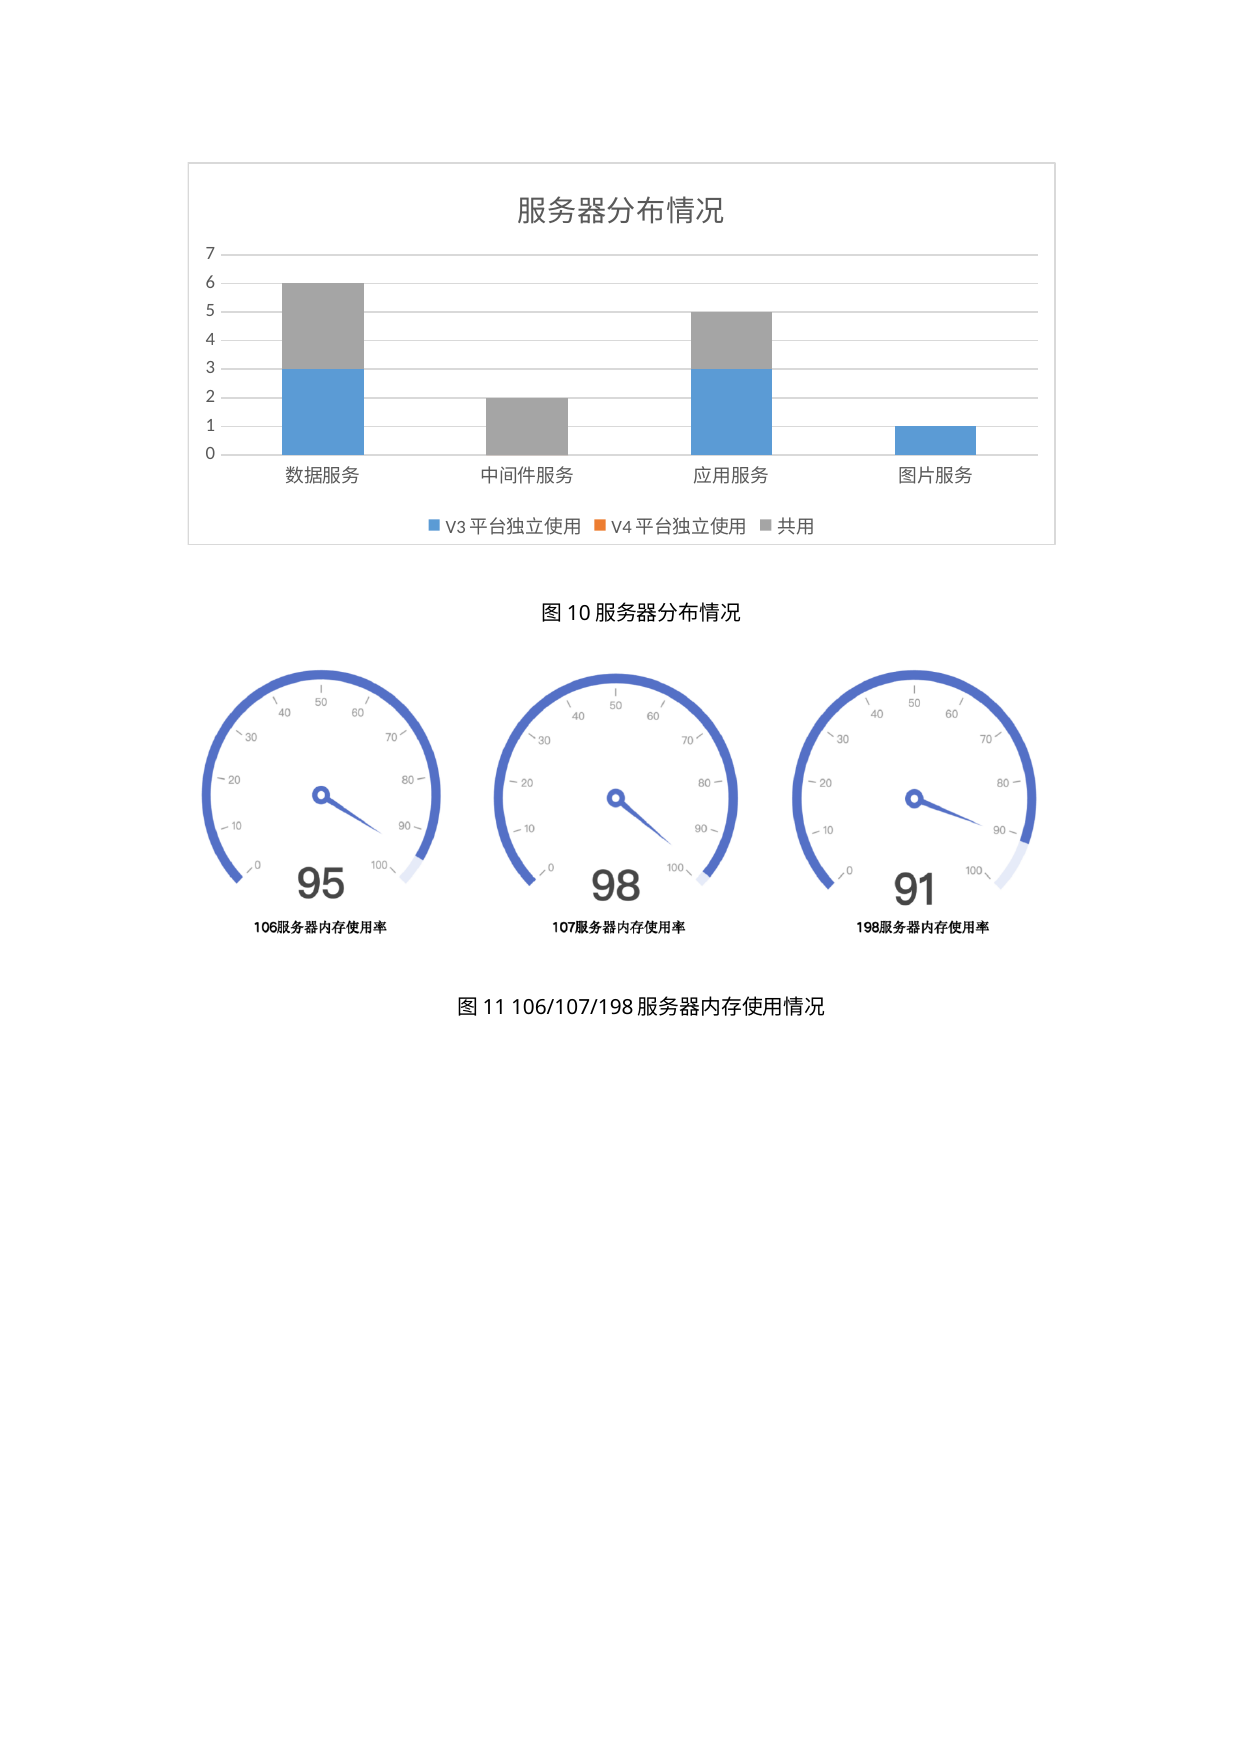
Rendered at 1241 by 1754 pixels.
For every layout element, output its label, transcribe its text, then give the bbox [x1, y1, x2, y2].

text 图 11 106/107/198服务器内存使用情况 [187, 989, 1053, 1022]
picture [187, 655, 1053, 946]
text 图 10 服务器分布情况 [187, 595, 1053, 627]
